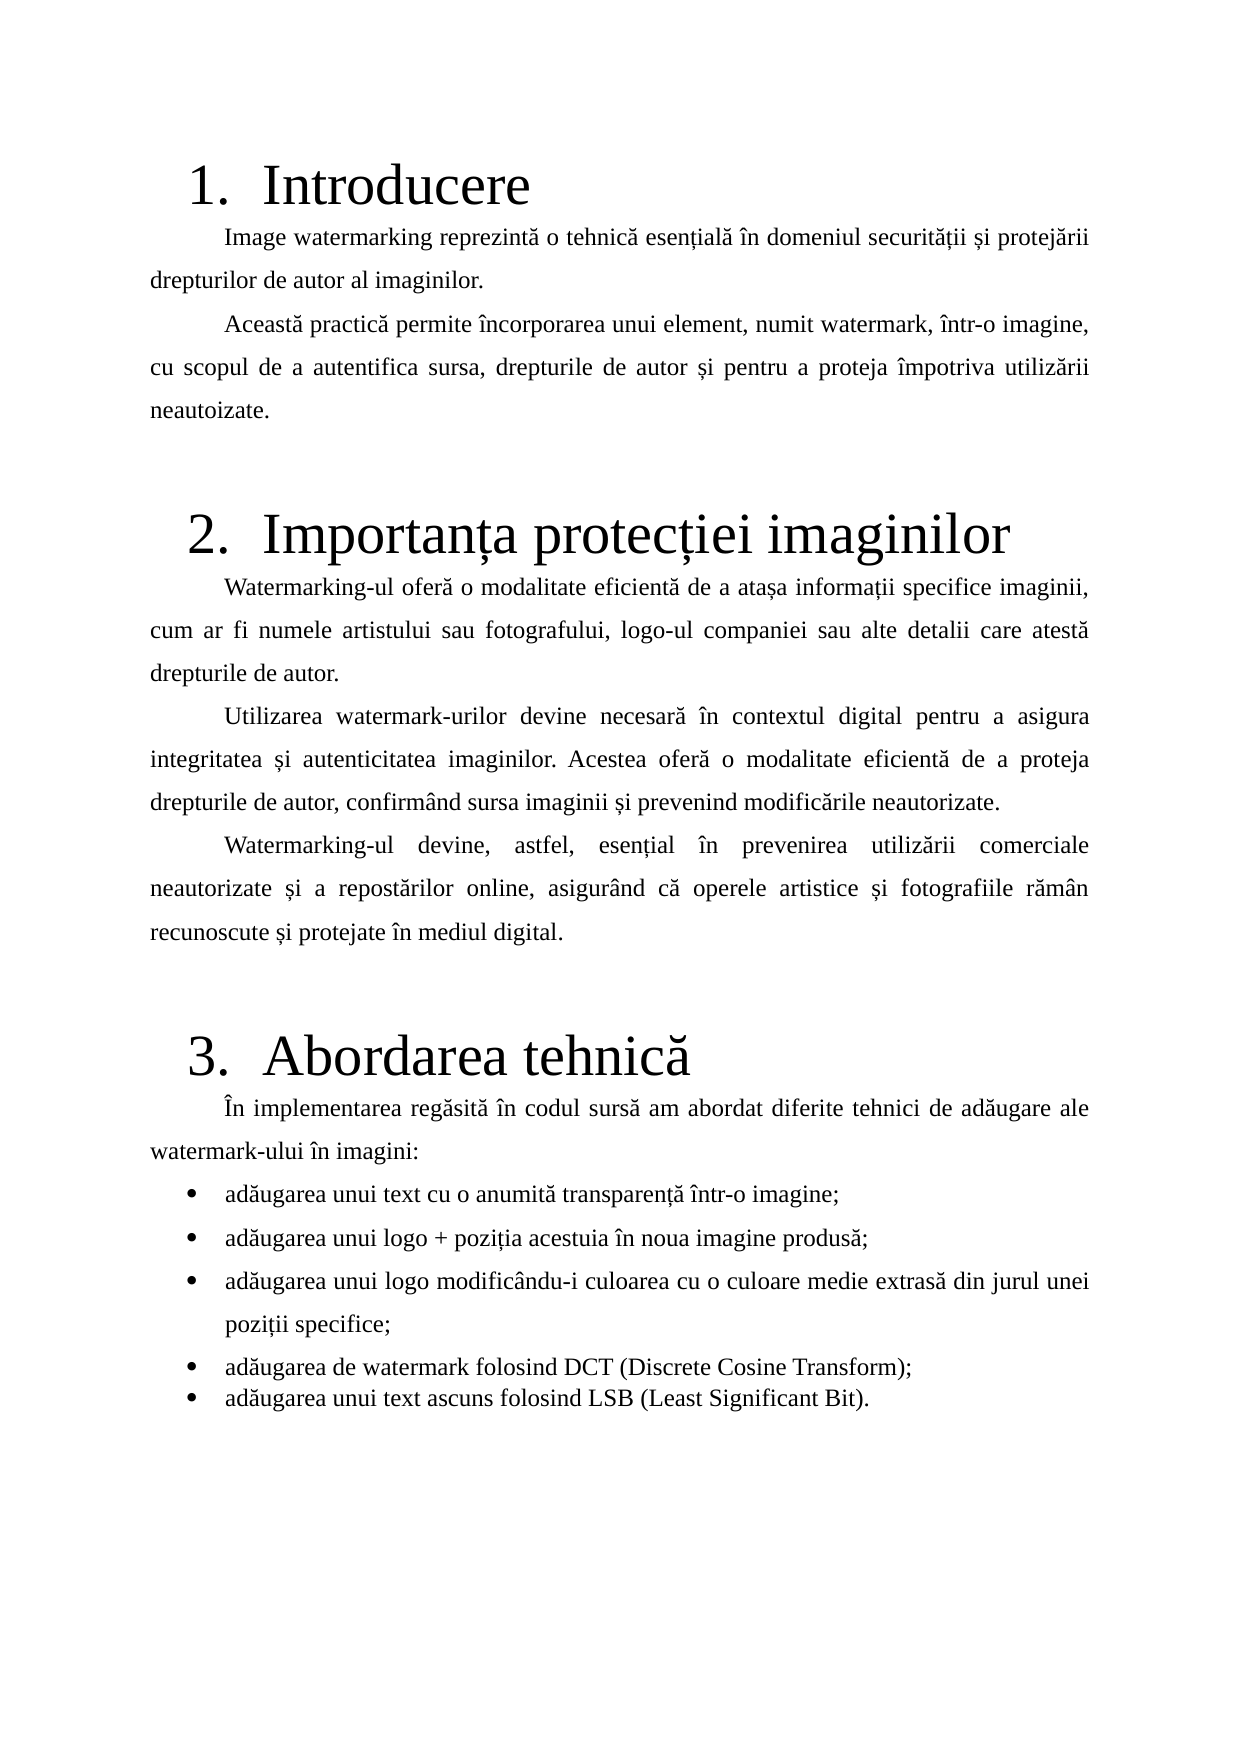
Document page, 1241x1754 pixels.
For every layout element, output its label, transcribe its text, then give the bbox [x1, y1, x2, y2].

subtitle Introducere [187, 150, 1090, 217]
text Această practică permite încorporarea unui element, numit watermark, într-o imagine, cu scopul de a autentifica sursa, drepturile de autor și pentru a proteja împotriva utilizării neautoizate. [150, 309, 1090, 424]
list adăugarea de watermark folosind DCT (Discrete Cosine Transform); [187, 1352, 1090, 1381]
text Watermarking-ul devine, astfel, esențial în prevenirea utilizării comerciale neautorizate și a repostărilor online, asigurând că operele artistice și fotografiile rămân recunoscute și protejate în mediul digital. [150, 830, 1090, 945]
list adăugarea unui text cu o anumită transparență într-o imagine; [187, 1179, 1090, 1208]
subtitle Abordarea tehnică [187, 1021, 1090, 1088]
list adăugarea unui logo modificându-i culoarea cu o culoare medie extrasă din jurul unei poziții specifice; [187, 1266, 1090, 1338]
text Watermarking-ul oferă o modalitate eficientă de a atașa informații specifice imaginii, cum ar fi numele artistului sau fotografului, logo-ul companiei sau alte detalii care atestă drepturile de autor. [150, 572, 1090, 687]
text În implementarea regăsită în codul sursă am abordat diferite tehnici de adăugare ale watermark-ului în imagini: [150, 1093, 1090, 1165]
text Utilizarea watermark-urilor devine necesară în contextul digital pentru a asigura integritatea și autenticitatea imaginilor. Acestea oferă o modalitate eficientă de a proteja drepturile de autor, confirmând sursa imaginii și prevenind modificările neautorizate. [150, 701, 1090, 816]
subtitle Importanța protecției imaginilor [187, 499, 1090, 566]
list adăugarea unui text ascuns folosind LSB (Least Significant Bit). [187, 1383, 1090, 1412]
text Image watermarking reprezintă o tehnică esențială în domeniul securității și protejării drepturilor de autor al imaginilor. [150, 222, 1090, 294]
list adăugarea unui logo + poziția acestuia în noua imagine produsă; [187, 1223, 1090, 1251]
